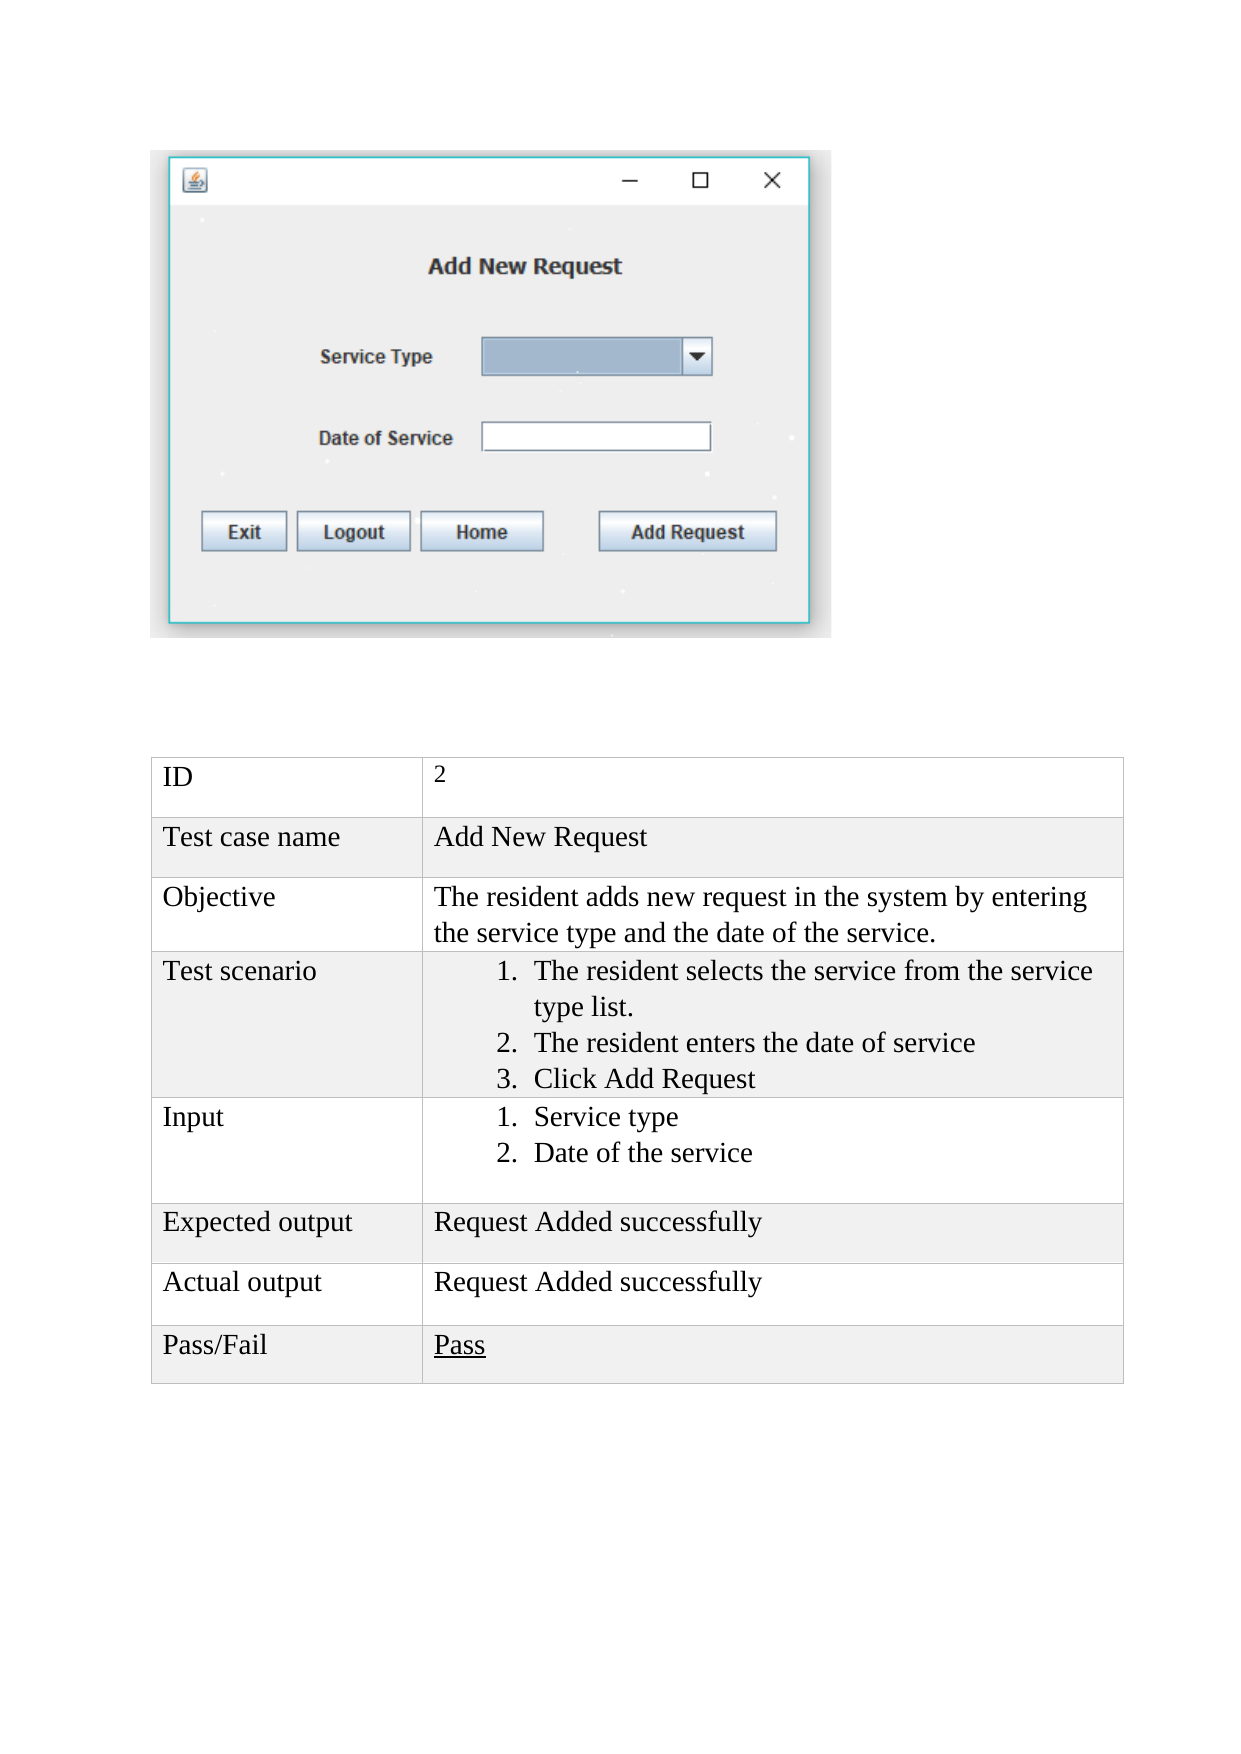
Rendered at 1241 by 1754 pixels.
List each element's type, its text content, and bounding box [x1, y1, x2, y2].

table_cell Expected output [152, 1204, 422, 1262]
picture [150, 150, 832, 638]
table_cell Service type Date of the service [423, 1098, 1123, 1202]
table_cell The resident selects the service from the service type list. The resident enters the date of service Click Add Request [423, 952, 1123, 1097]
table_header ID [152, 758, 422, 817]
table_cell Request Added successfully [423, 1264, 1123, 1325]
table_cell Test case name [152, 818, 422, 877]
table_cell Objective [152, 878, 422, 951]
table_header 2 [423, 758, 1123, 817]
table_cell Input [152, 1098, 422, 1202]
table_cell Test scenario [152, 952, 422, 1097]
table_cell Pass [423, 1326, 1123, 1383]
table_cell Actual output [152, 1264, 422, 1325]
table_cell Request Added successfully [423, 1204, 1123, 1262]
table_cell Pass/Fail [152, 1326, 422, 1383]
table_cell The resident adds new request in the system by entering the service type and the date of the service. [423, 878, 1123, 951]
table_cell Add New Request [423, 818, 1123, 877]
